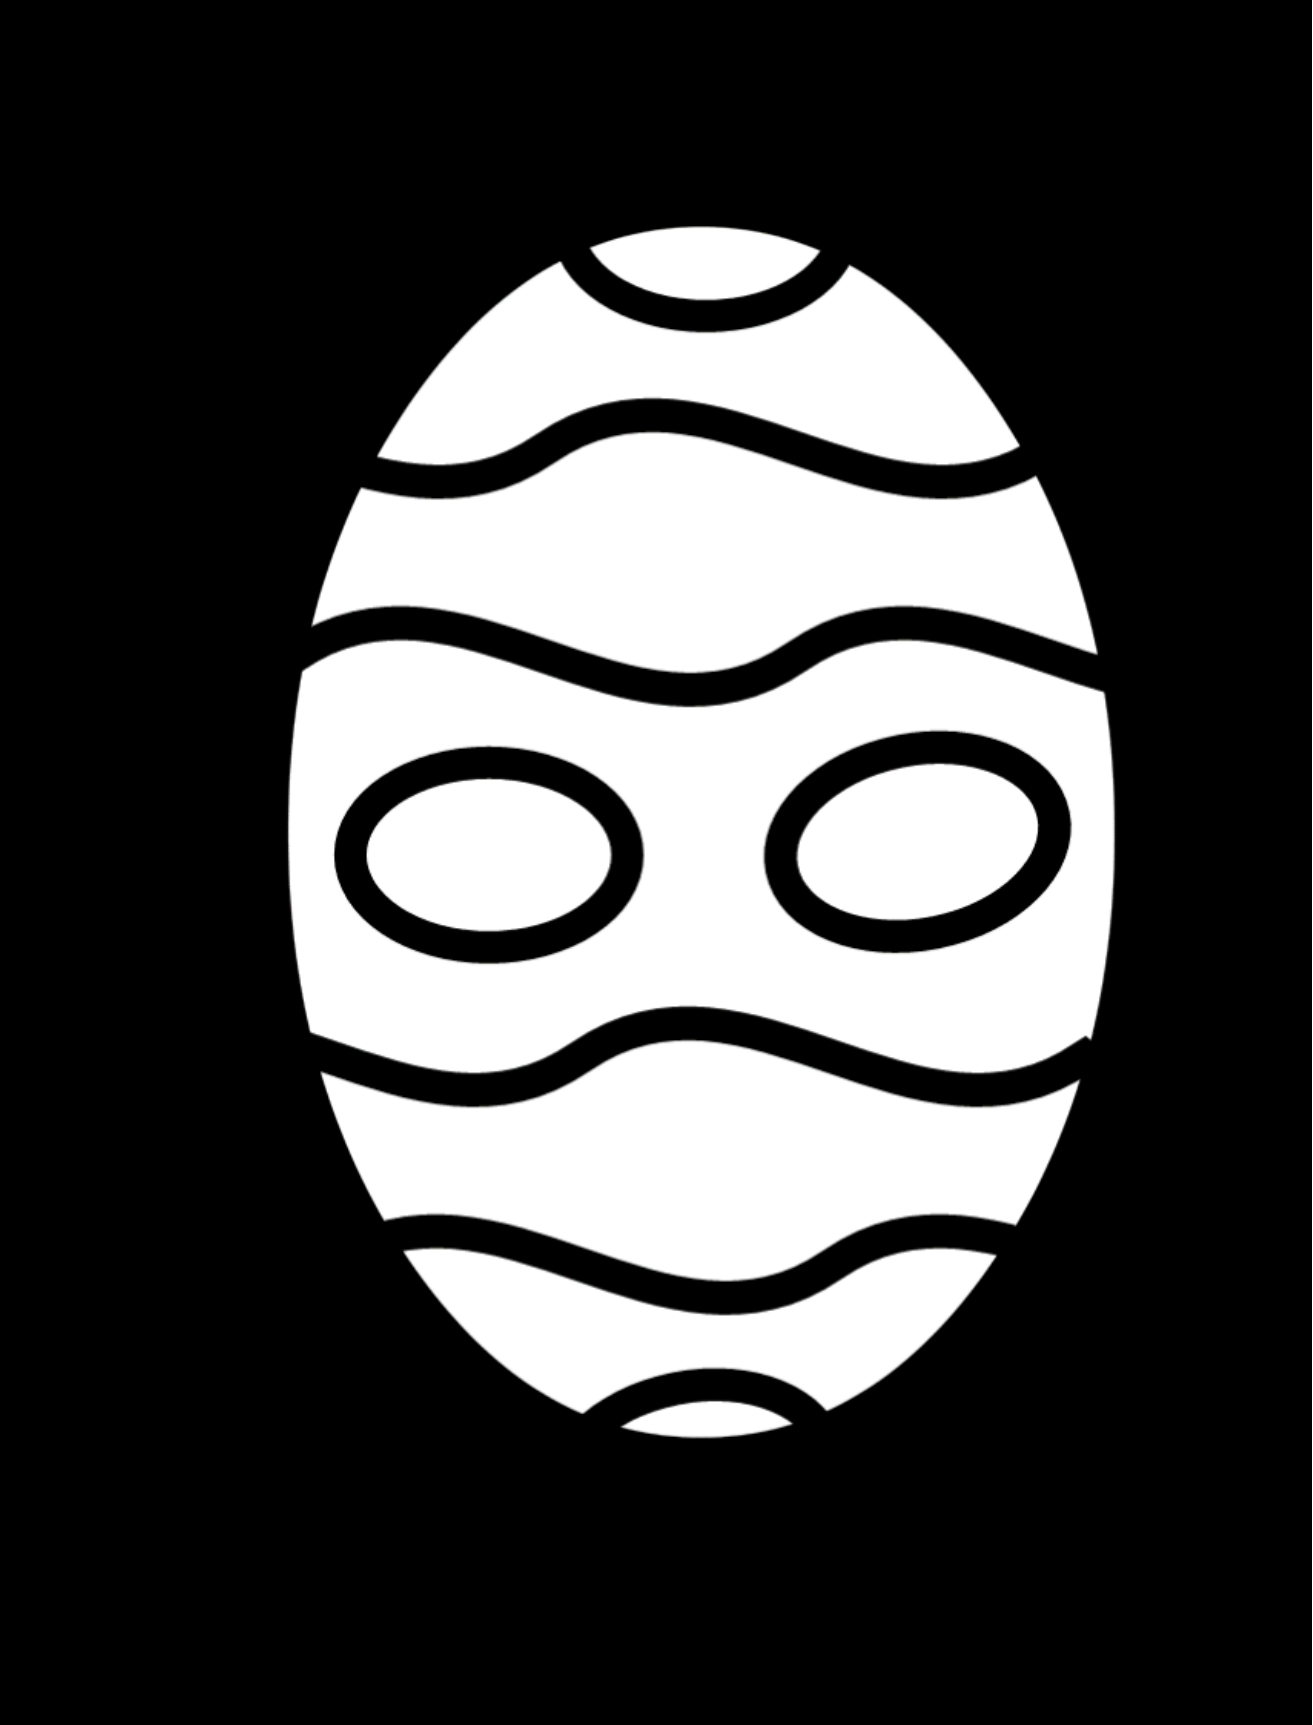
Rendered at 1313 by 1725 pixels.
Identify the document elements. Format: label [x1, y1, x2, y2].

picture [266, 189, 1135, 1474]
